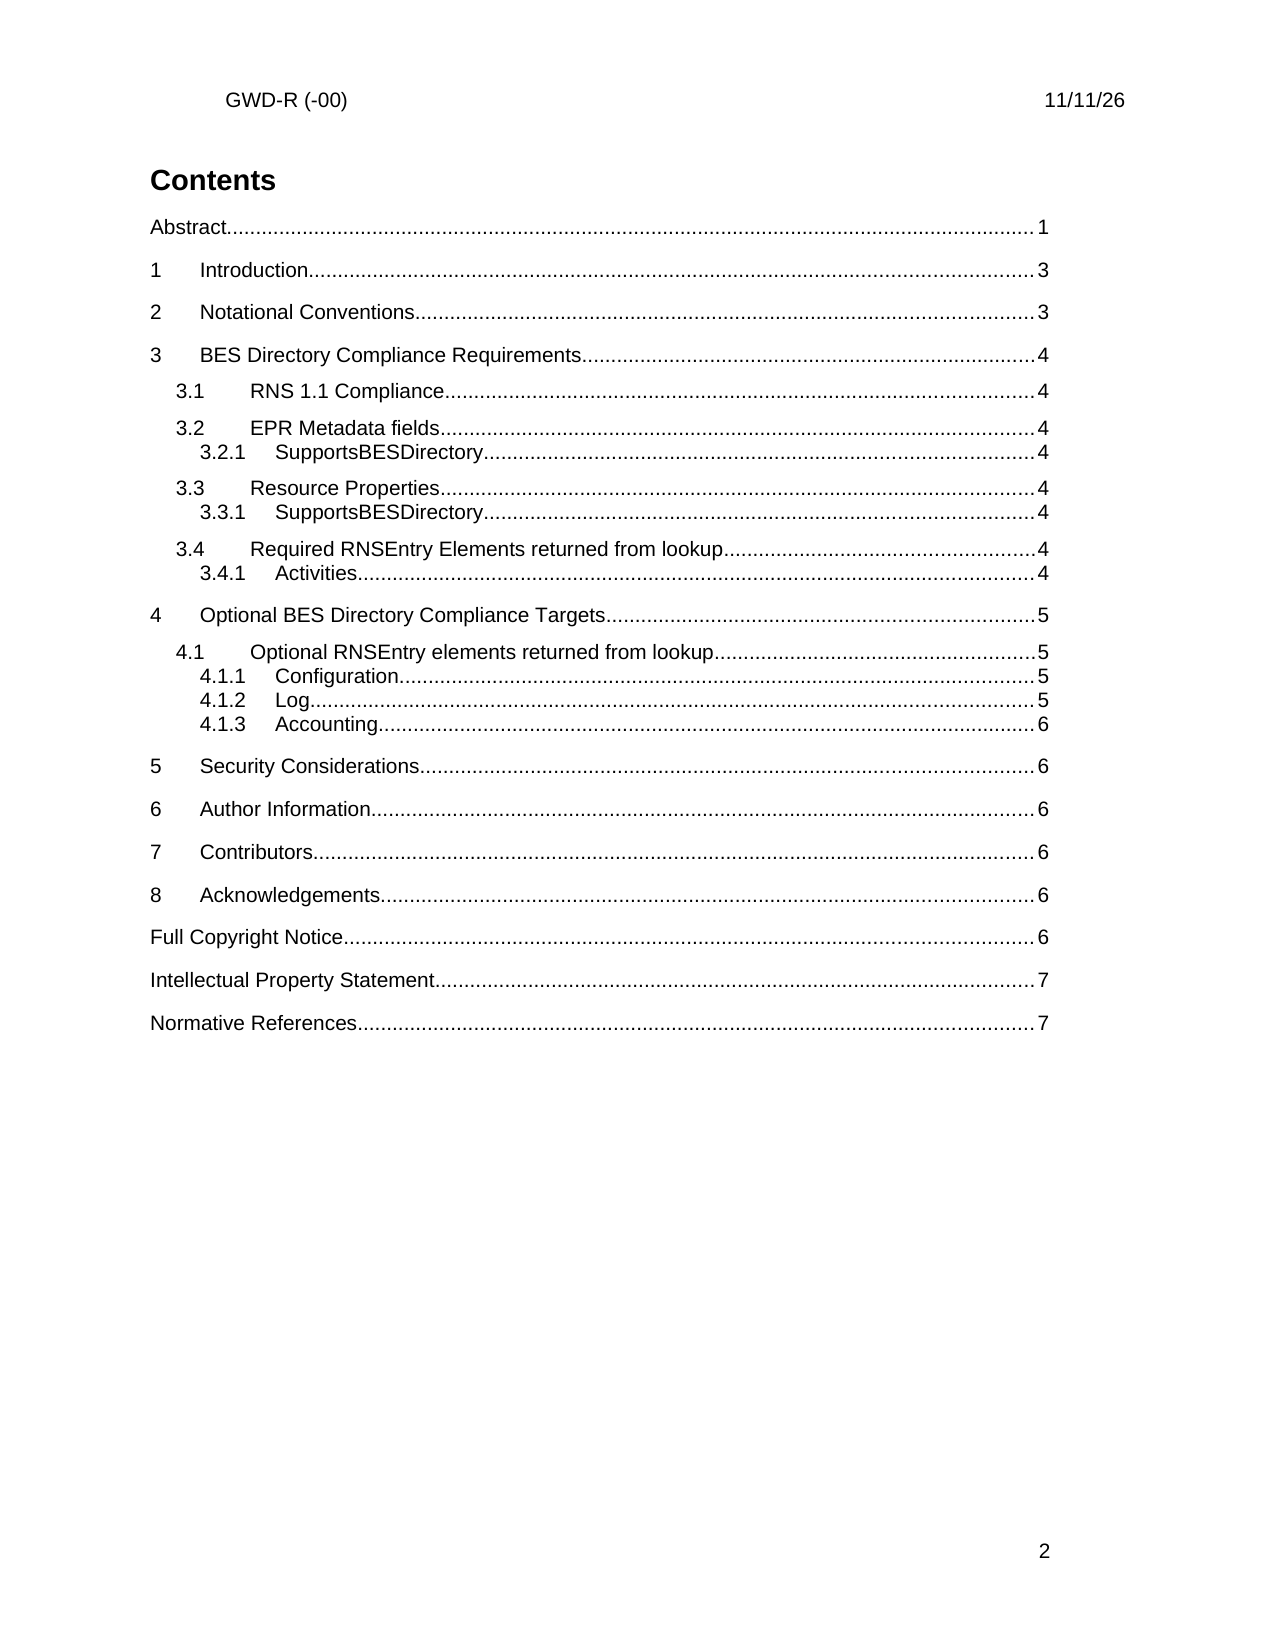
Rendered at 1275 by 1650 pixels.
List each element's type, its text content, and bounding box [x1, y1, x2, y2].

text 8 Acknowledgements 6 [150, 882, 1125, 906]
text 4.1 Optional RNSEntry elements returned from lookup 5 [176, 640, 1125, 664]
text 4.1.3 Accounting 6 [199, 712, 1125, 736]
text 5 Security Considerations 6 [150, 754, 1125, 778]
text 3.4.1 Activities 4 [199, 561, 1125, 584]
text 3.3 Resource Properties 4 [176, 476, 1125, 500]
text 3.2.1 SupportsBESDirectory 4 [199, 440, 1125, 464]
text 3 BES Directory Compliance Requirements 4 [150, 343, 1125, 367]
text Abstract 1 [150, 215, 1125, 239]
text 4 Optional BES Directory Compliance Targets 5 [150, 603, 1125, 627]
text 3.4 Required RNSEntry Elements returned from lookup 4 [176, 537, 1125, 561]
text Normative References 7 [150, 1011, 1125, 1034]
text Intellectual Property Statement 7 [150, 968, 1125, 992]
text 3.3.1 SupportsBESDirectory 4 [199, 500, 1125, 524]
text 7 Contributors 6 [150, 840, 1125, 864]
text 1 Introduction 3 [150, 257, 1125, 281]
text 3.2 EPR Metadata fields 4 [176, 416, 1125, 440]
text 2 Notational Conventions 3 [150, 300, 1125, 324]
text 6 Author Information 6 [150, 797, 1125, 821]
text 3.1 RNS 1.1 Compliance 4 [176, 379, 1125, 403]
text Full Copyright Notice 6 [150, 925, 1125, 949]
text 4.1.1 Configuration 5 [199, 664, 1125, 688]
text 4.1.2 Log 5 [199, 688, 1125, 712]
